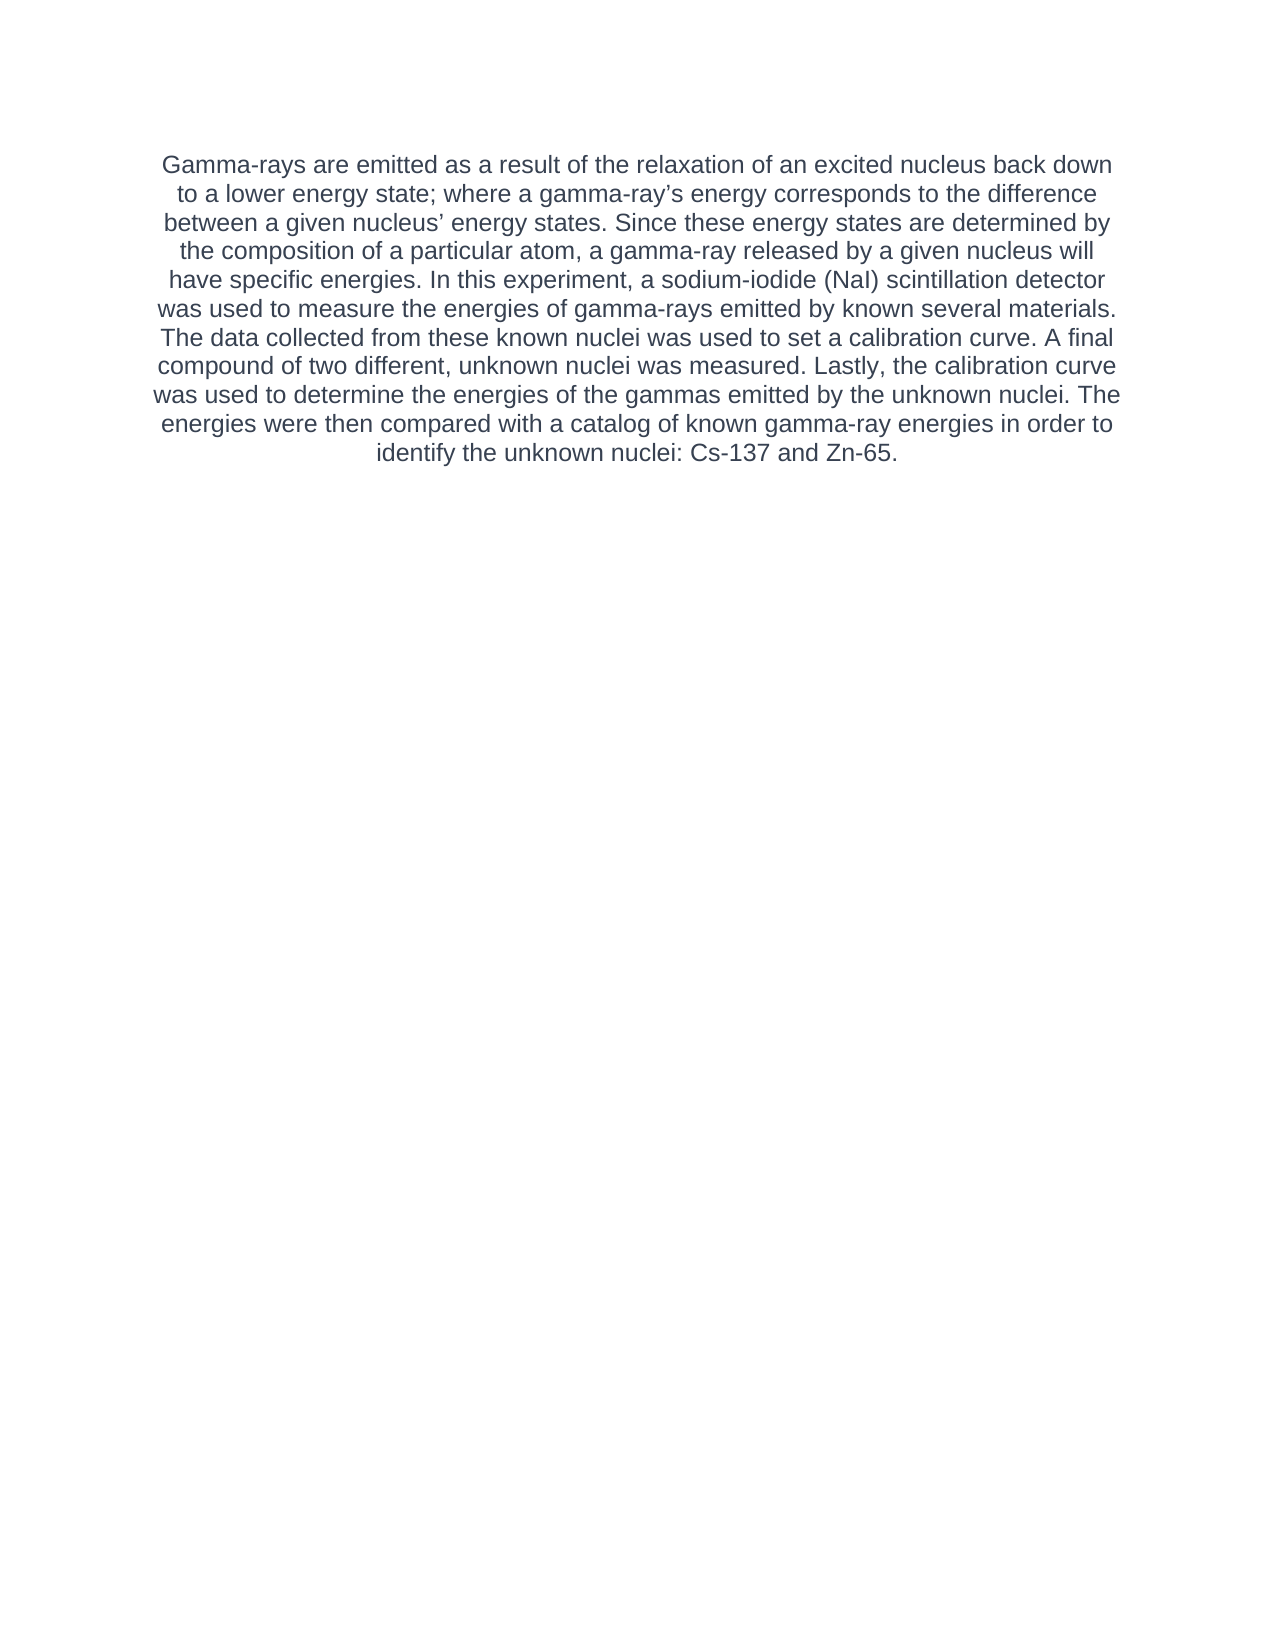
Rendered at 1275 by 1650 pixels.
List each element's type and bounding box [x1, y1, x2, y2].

text [150, 150, 1125, 466]
